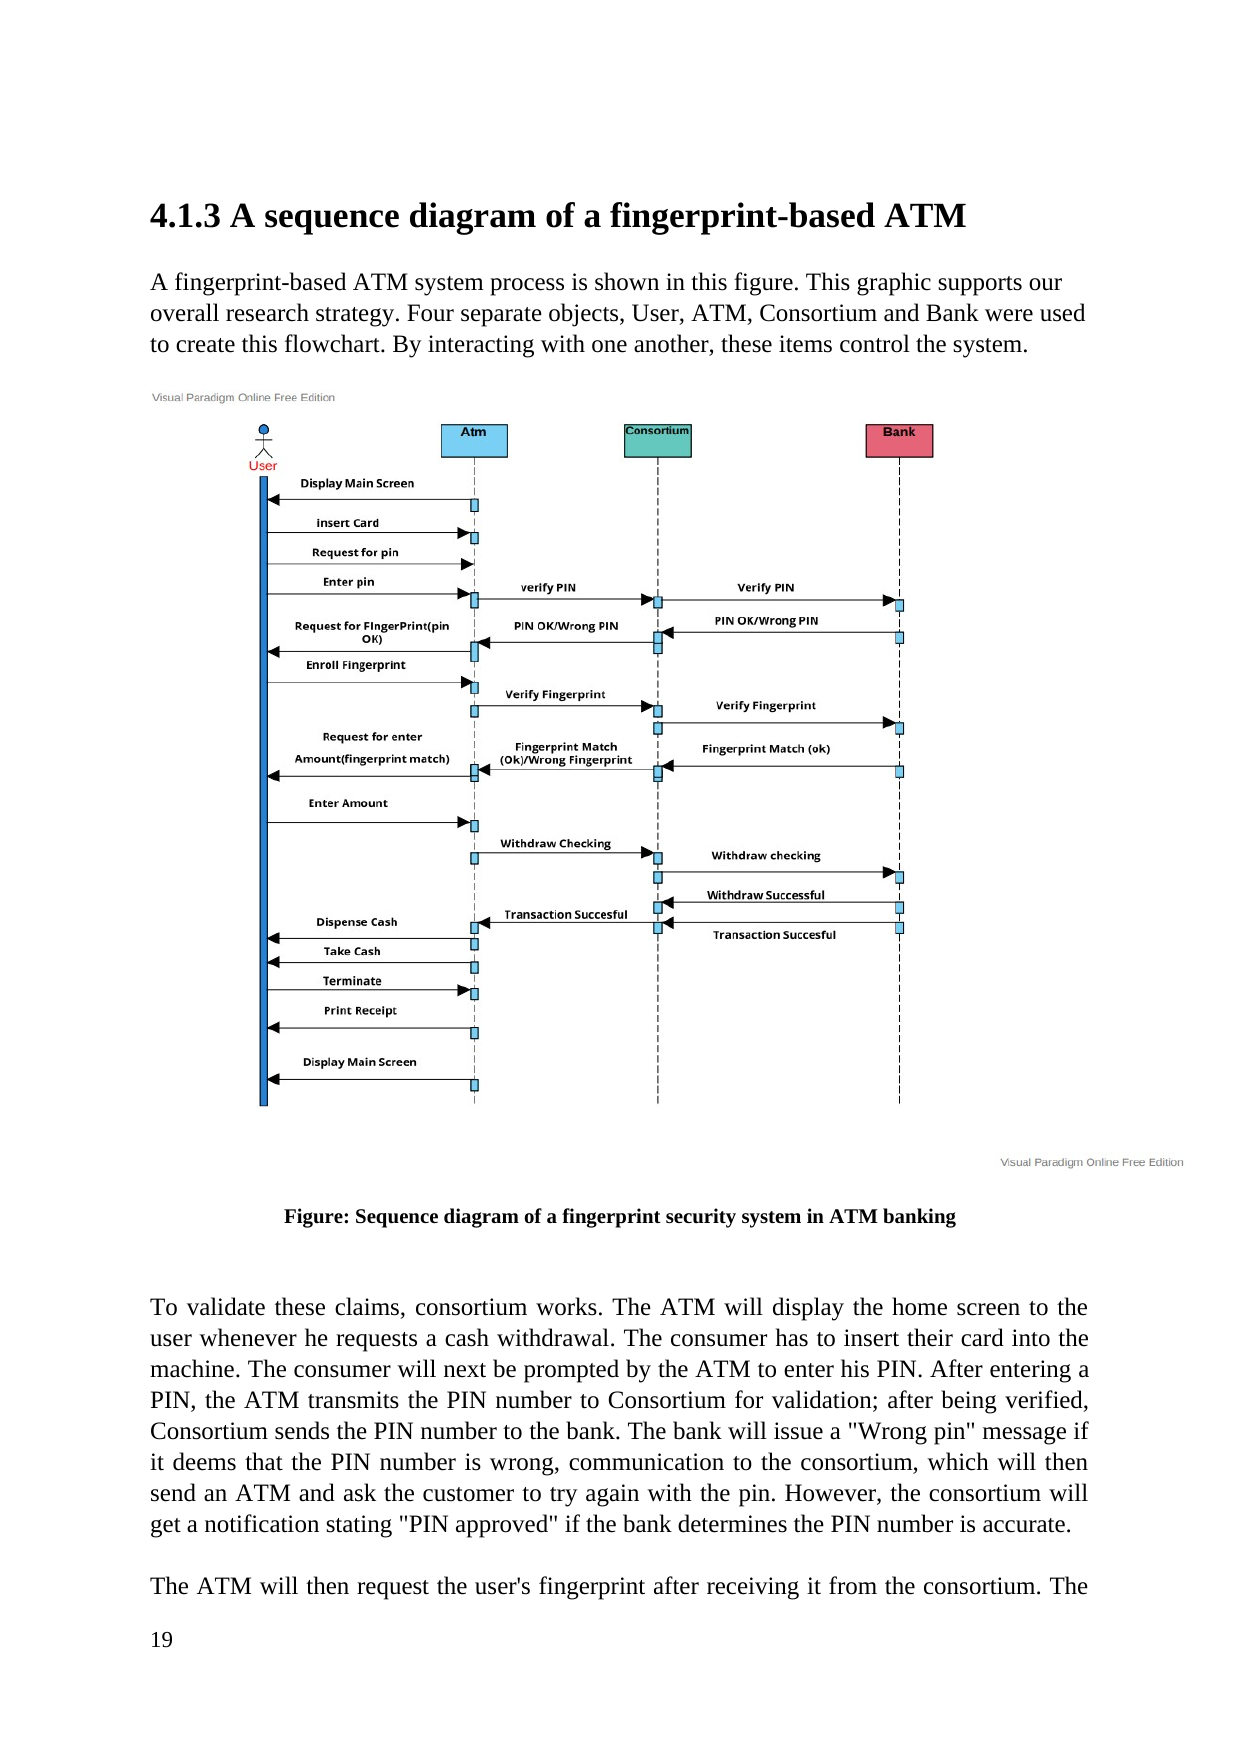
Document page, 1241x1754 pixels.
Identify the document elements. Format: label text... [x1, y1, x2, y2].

text Figure: Sequence diagram of a fingerprint security system in ATM banking [150, 1204, 1090, 1228]
text 4.1.3 A sequence diagram of a fingerprint-based ATM [150, 194, 1090, 235]
text To validate these claims, consortium works. The ATM will display the home screen to the user whenever he requests a cash withdrawal. The consumer has to insert their card into the machine. The consumer will next be prompted by the ATM to enter his PIN. After entering a PIN, the ATM transmits the PIN number to Consortium for validation; after being verified, Consortium sends the PIN number to the bank. The bank will issue a "Wrong pin" message if it deems that the PIN number is wrong, communication to the consortium, which will then send an ATM and ask the customer to try again with the pin. However, the consortium will get a notification stating "PIN approved" if the bank determines the PIN number is accurate. [150, 1292, 1090, 1538]
text A fingerprint-based ATM system process is shown in this figure. This graphic supports our overall research strategy. Four separate objects, User, ATM, Consortium and Bank were used to create this flowchart. By interacting with one another, these items control the system. [150, 267, 1090, 357]
picture [150, 390, 1187, 1171]
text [150, 1571, 1090, 1600]
